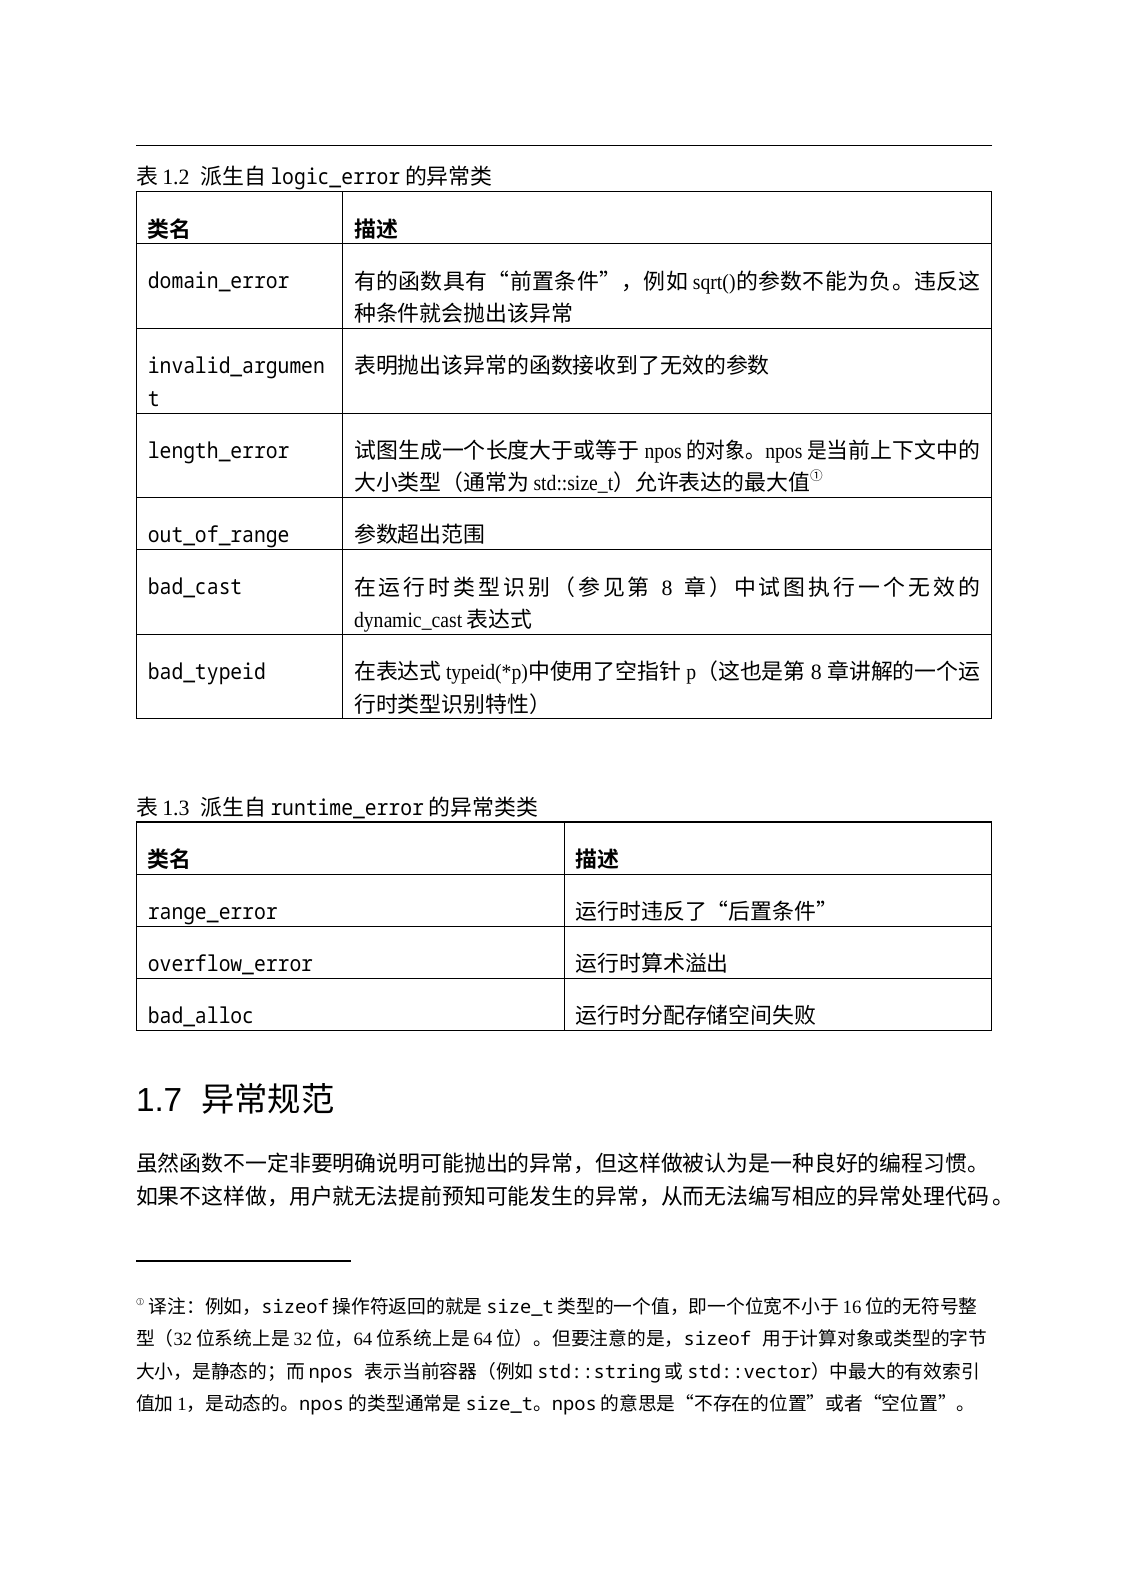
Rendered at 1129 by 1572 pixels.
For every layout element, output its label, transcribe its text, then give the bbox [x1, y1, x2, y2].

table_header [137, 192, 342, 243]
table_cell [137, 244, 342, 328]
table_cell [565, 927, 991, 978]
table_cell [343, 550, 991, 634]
text 表1.2 派生自logic_error的异常类 [136, 159, 992, 191]
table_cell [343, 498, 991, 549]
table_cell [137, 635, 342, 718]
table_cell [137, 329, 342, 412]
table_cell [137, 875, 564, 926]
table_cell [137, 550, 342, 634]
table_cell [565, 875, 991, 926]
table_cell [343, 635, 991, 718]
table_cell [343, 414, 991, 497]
subtitle 1.7 异常规范 [136, 1072, 992, 1121]
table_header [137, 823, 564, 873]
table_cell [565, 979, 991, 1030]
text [136, 1146, 992, 1211]
text 表1.3 派生自runtime_error的异常类类 [136, 789, 992, 821]
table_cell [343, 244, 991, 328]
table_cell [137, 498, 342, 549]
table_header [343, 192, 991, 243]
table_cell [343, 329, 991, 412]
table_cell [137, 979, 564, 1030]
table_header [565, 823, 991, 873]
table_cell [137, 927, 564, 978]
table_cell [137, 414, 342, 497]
